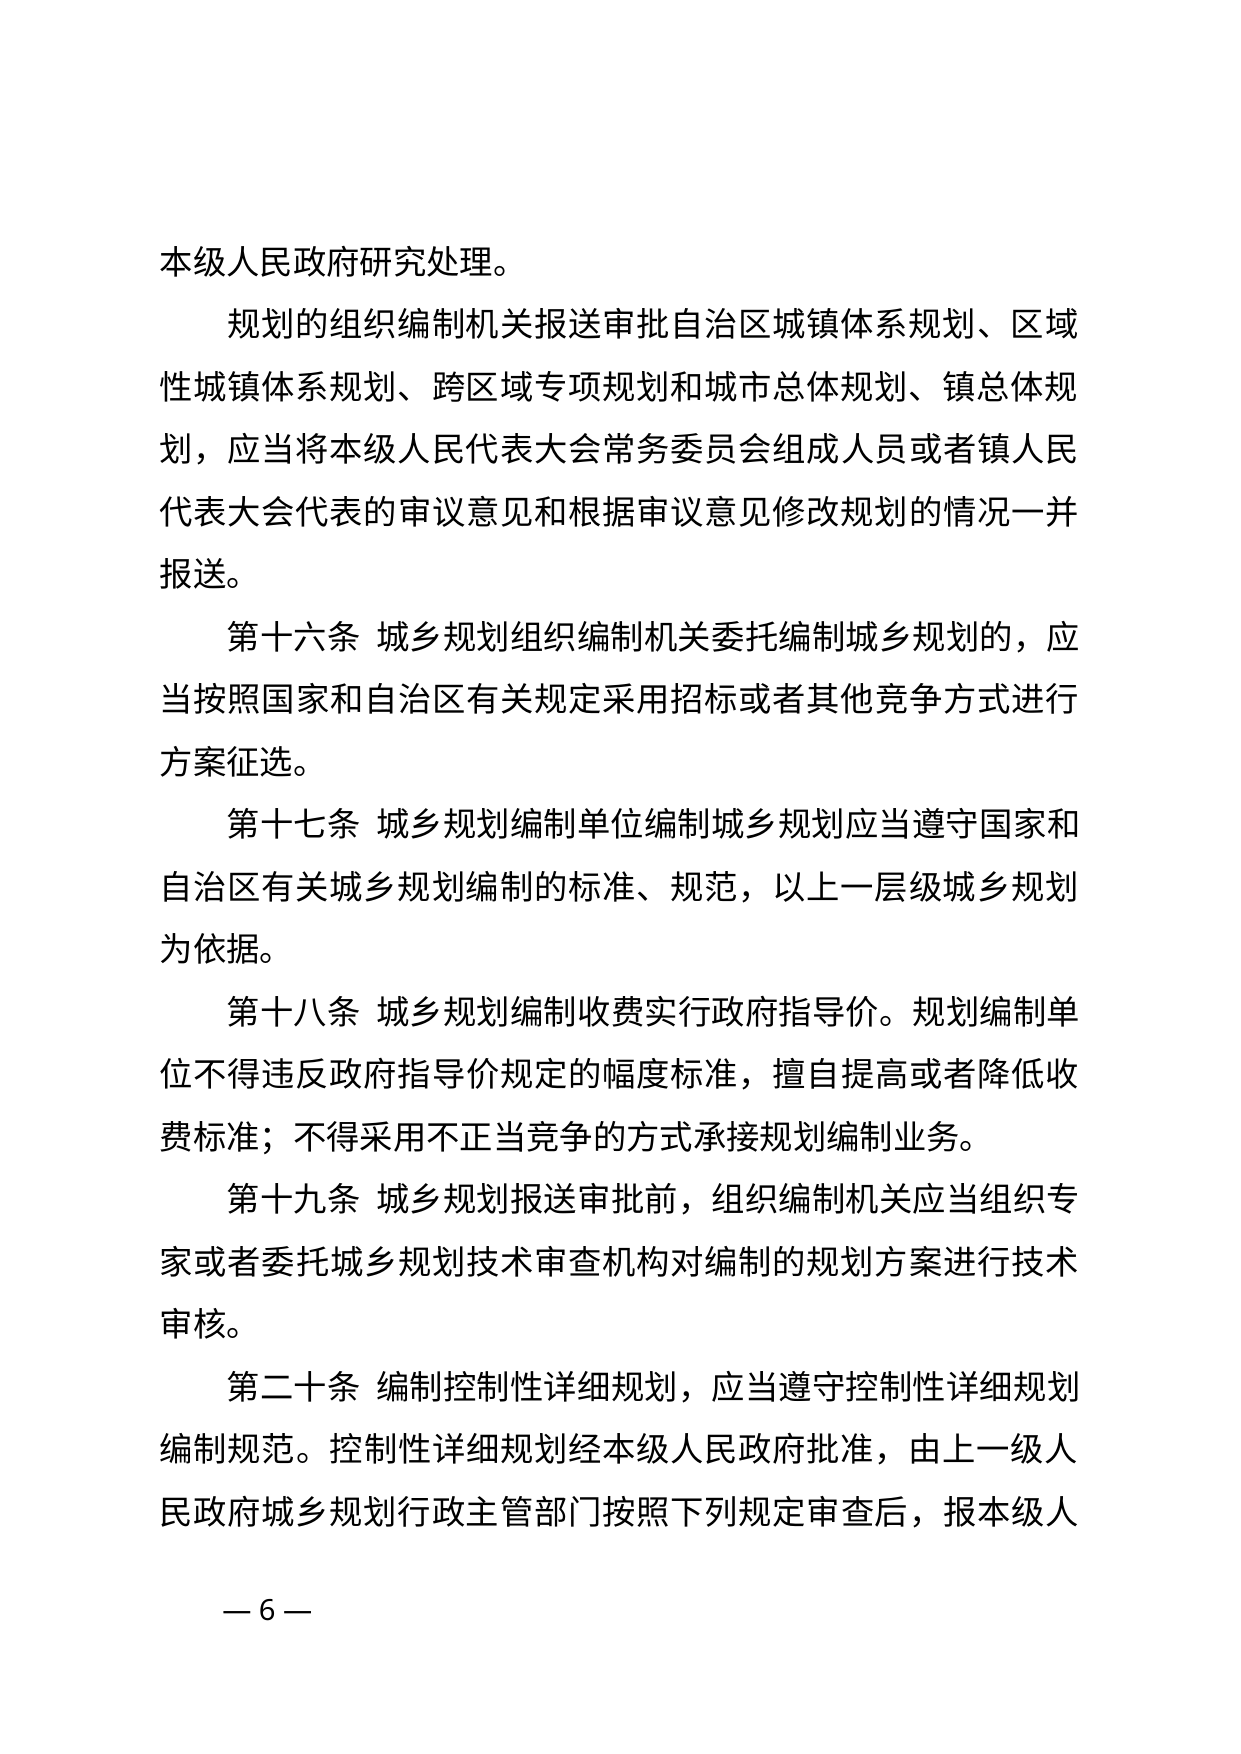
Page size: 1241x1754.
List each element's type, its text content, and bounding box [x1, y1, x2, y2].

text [159, 224, 1081, 287]
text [159, 1349, 1081, 1537]
text 第十七条 城乡规划编制单位编制城乡规划应当遵守国家和自治区有关城乡规划编制的标准、规范，以上一层级城乡规划为依据。 [159, 787, 1081, 974]
text 第十六条 城乡规划组织编制机关委托编制城乡规划的，应当按照国家和自治区有关规定采用招标或者其他竞争方式进行方案征选。 [159, 599, 1081, 787]
text 规划的组织编制机关报送审批自治区城镇体系规划、区域性城镇体系规划、跨区域专项规划和城市总体规划、镇总体规划，应当将本级人民代表大会常务委员会组成人员或者镇人民代表大会代表的审议意见和根据审议意见修改规划的情况一并报送。 [159, 287, 1081, 599]
text 第十九条 城乡规划报送审批前，组织编制机关应当组织专家或者委托城乡规划技术审查机构对编制的规划方案进行技术审核。 [159, 1162, 1081, 1349]
text 第十八条 城乡规划编制收费实行政府指导价。规划编制单位不得违反政府指导价规定的幅度标准，擅自提高或者降低收费标准；不得采用不正当竞争的方式承接规划编制业务。 [159, 974, 1081, 1162]
